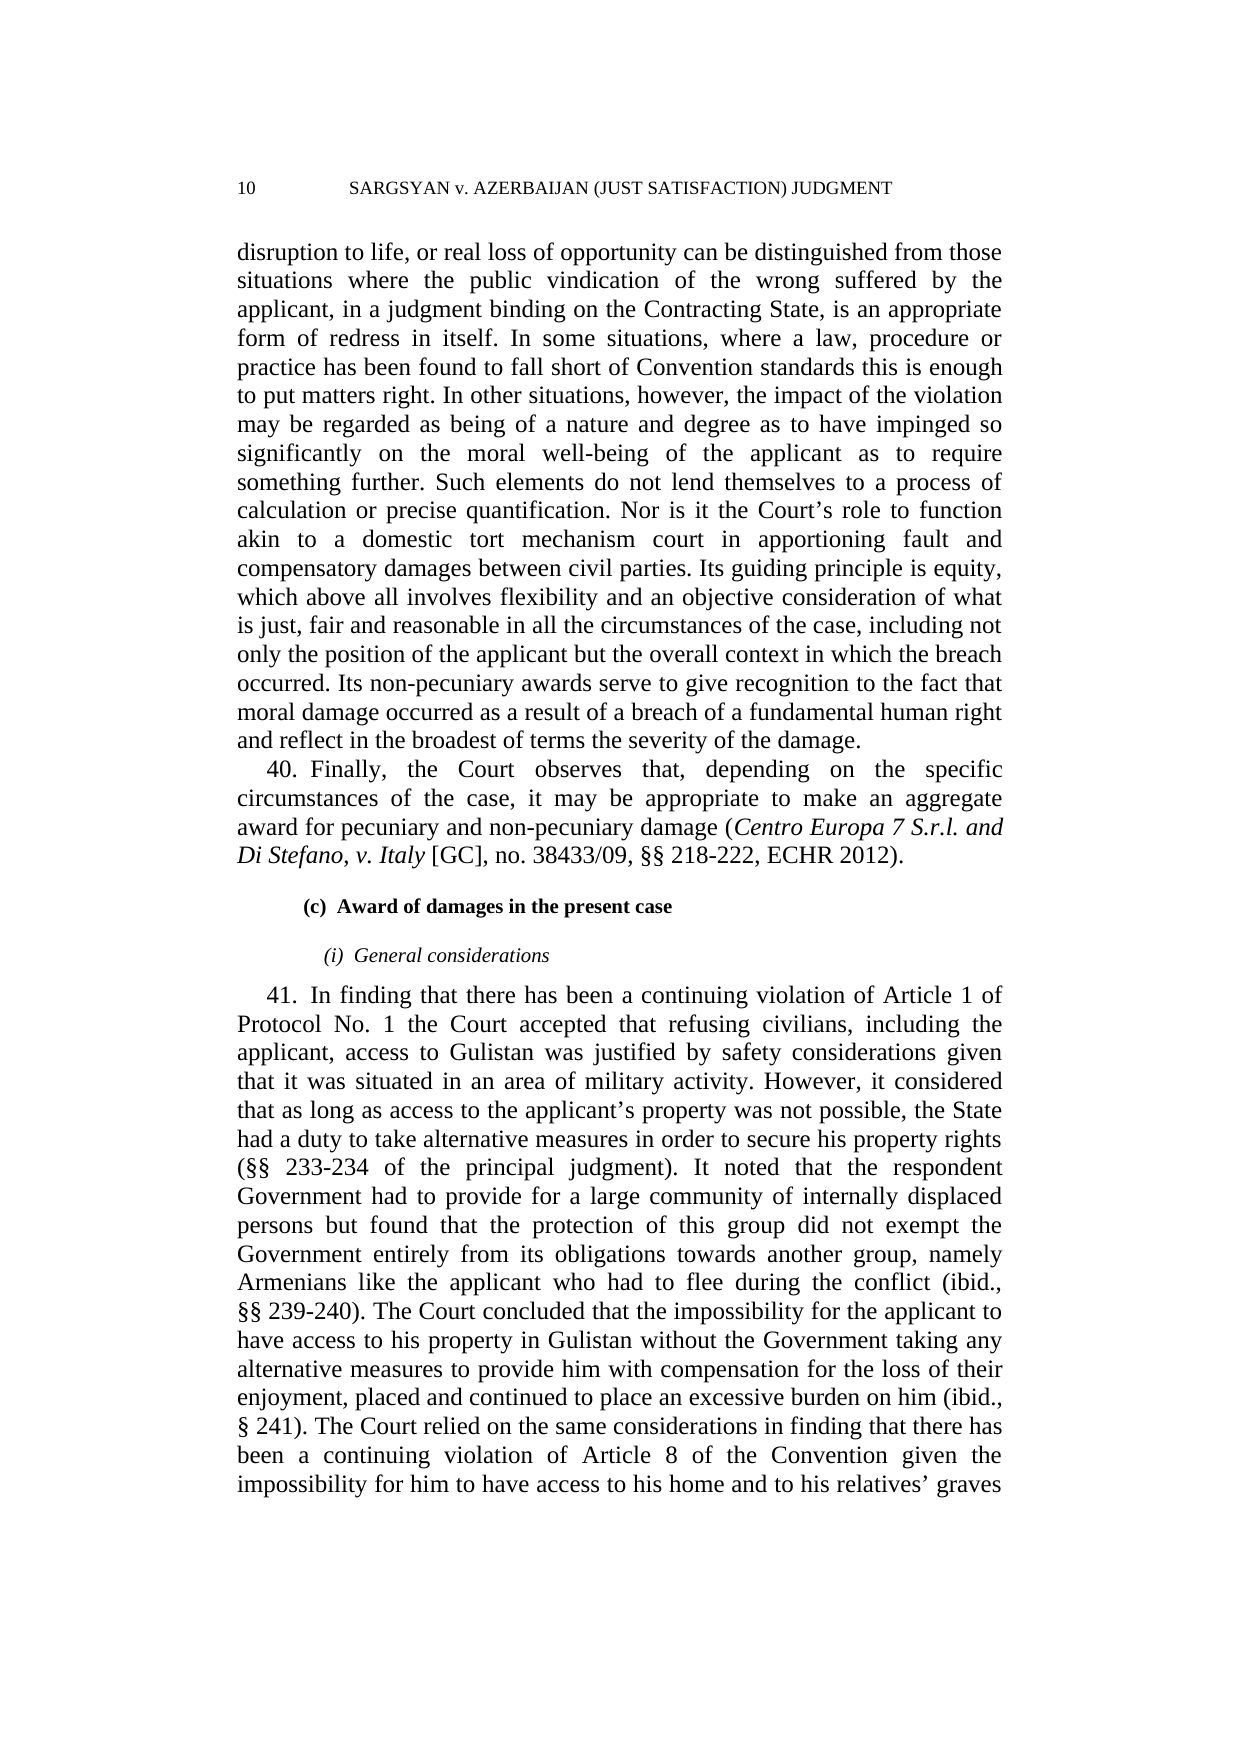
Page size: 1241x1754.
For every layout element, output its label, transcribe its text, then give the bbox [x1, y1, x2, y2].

text (c) Award of damages in the present case [303, 894, 1003, 918]
text (i) General considerations [324, 943, 1003, 967]
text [237, 237, 1003, 754]
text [237, 980, 1003, 1497]
